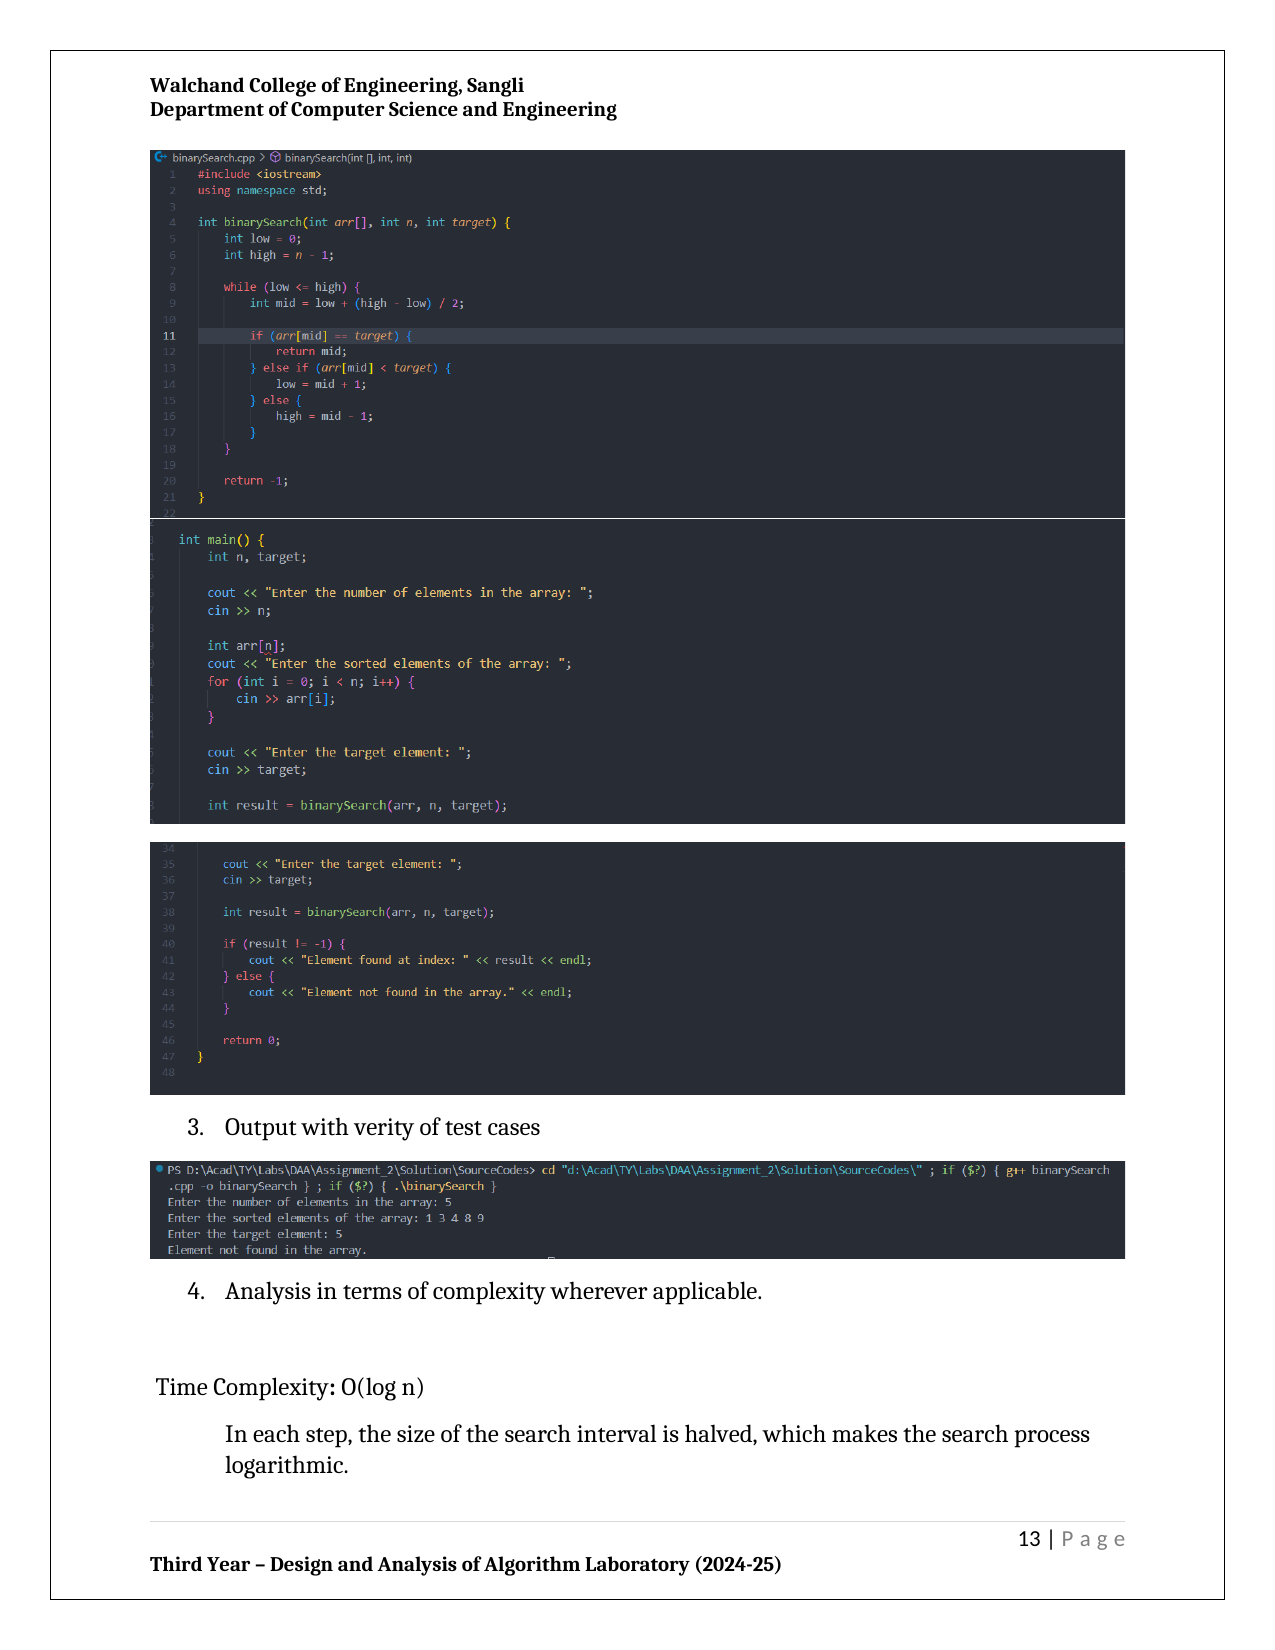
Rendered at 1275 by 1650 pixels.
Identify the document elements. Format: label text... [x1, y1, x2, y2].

picture [150, 150, 1125, 518]
list Analysis in terms of complexity wherever applicable. [187, 1277, 1125, 1306]
picture [150, 519, 1125, 824]
text In each step, the size of the search interval is halved, which makes the search process logarithmic. [225, 1420, 1125, 1480]
picture [150, 842, 1125, 1095]
text Time Complexity: O(log n) [150, 1373, 1125, 1401]
picture [150, 1161, 1125, 1259]
list Output with verity of test cases [187, 1113, 1125, 1142]
